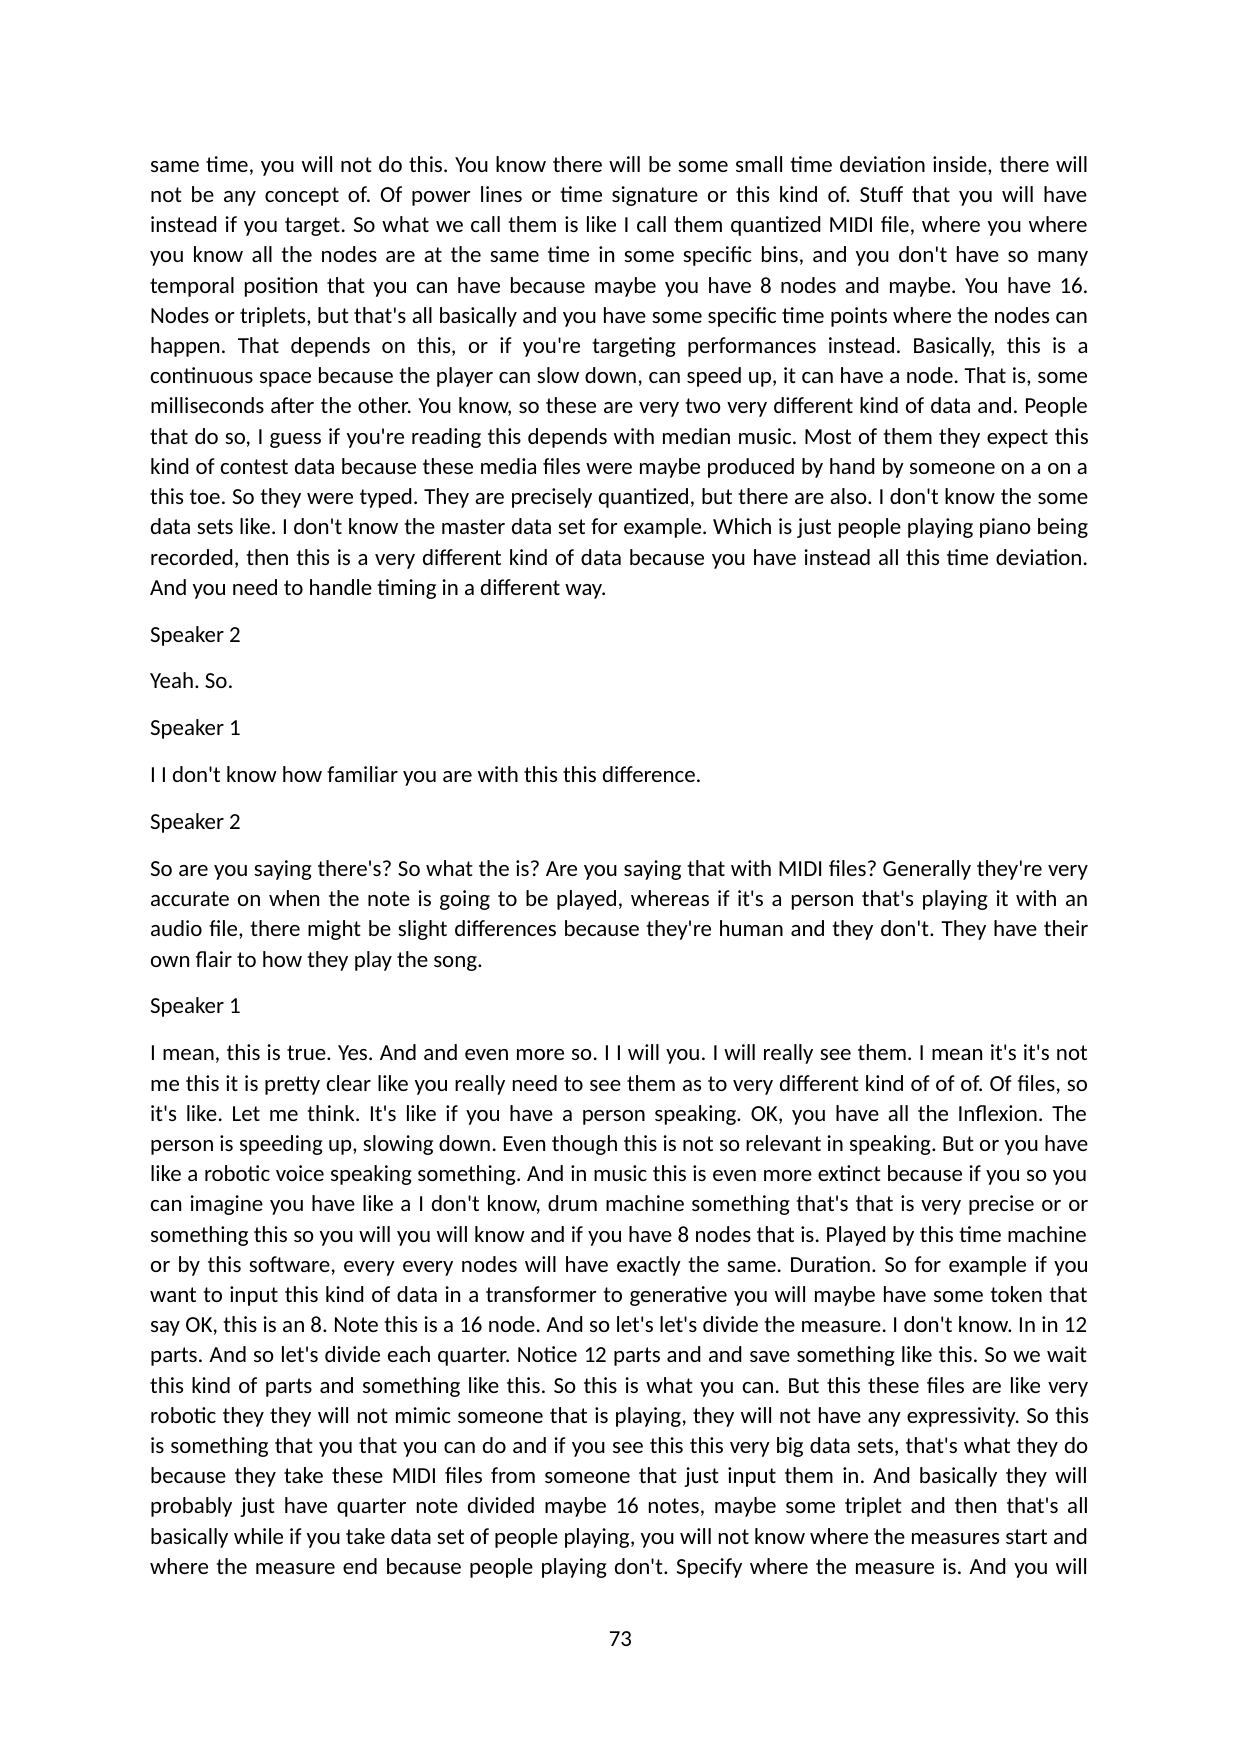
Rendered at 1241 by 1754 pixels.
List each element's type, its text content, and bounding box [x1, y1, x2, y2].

text Speaker 1 [150, 992, 1090, 1020]
text Speaker 1 [150, 713, 1090, 742]
text So are you saying there's? So what the is? Are you saying that with MIDI files? Generally they're very accurate on when the note is going to be played, whereas if it's a person that's playing it with an audio file, there might be slight differences because they're human and they don't. They have their own flair to how they play the song. [150, 854, 1090, 973]
text Speaker 2 [150, 807, 1090, 835]
text Speaker 2 [150, 620, 1090, 648]
text I I don't know how familiar you are with this this difference. [150, 760, 1090, 788]
text Yeah. So. [150, 667, 1090, 695]
